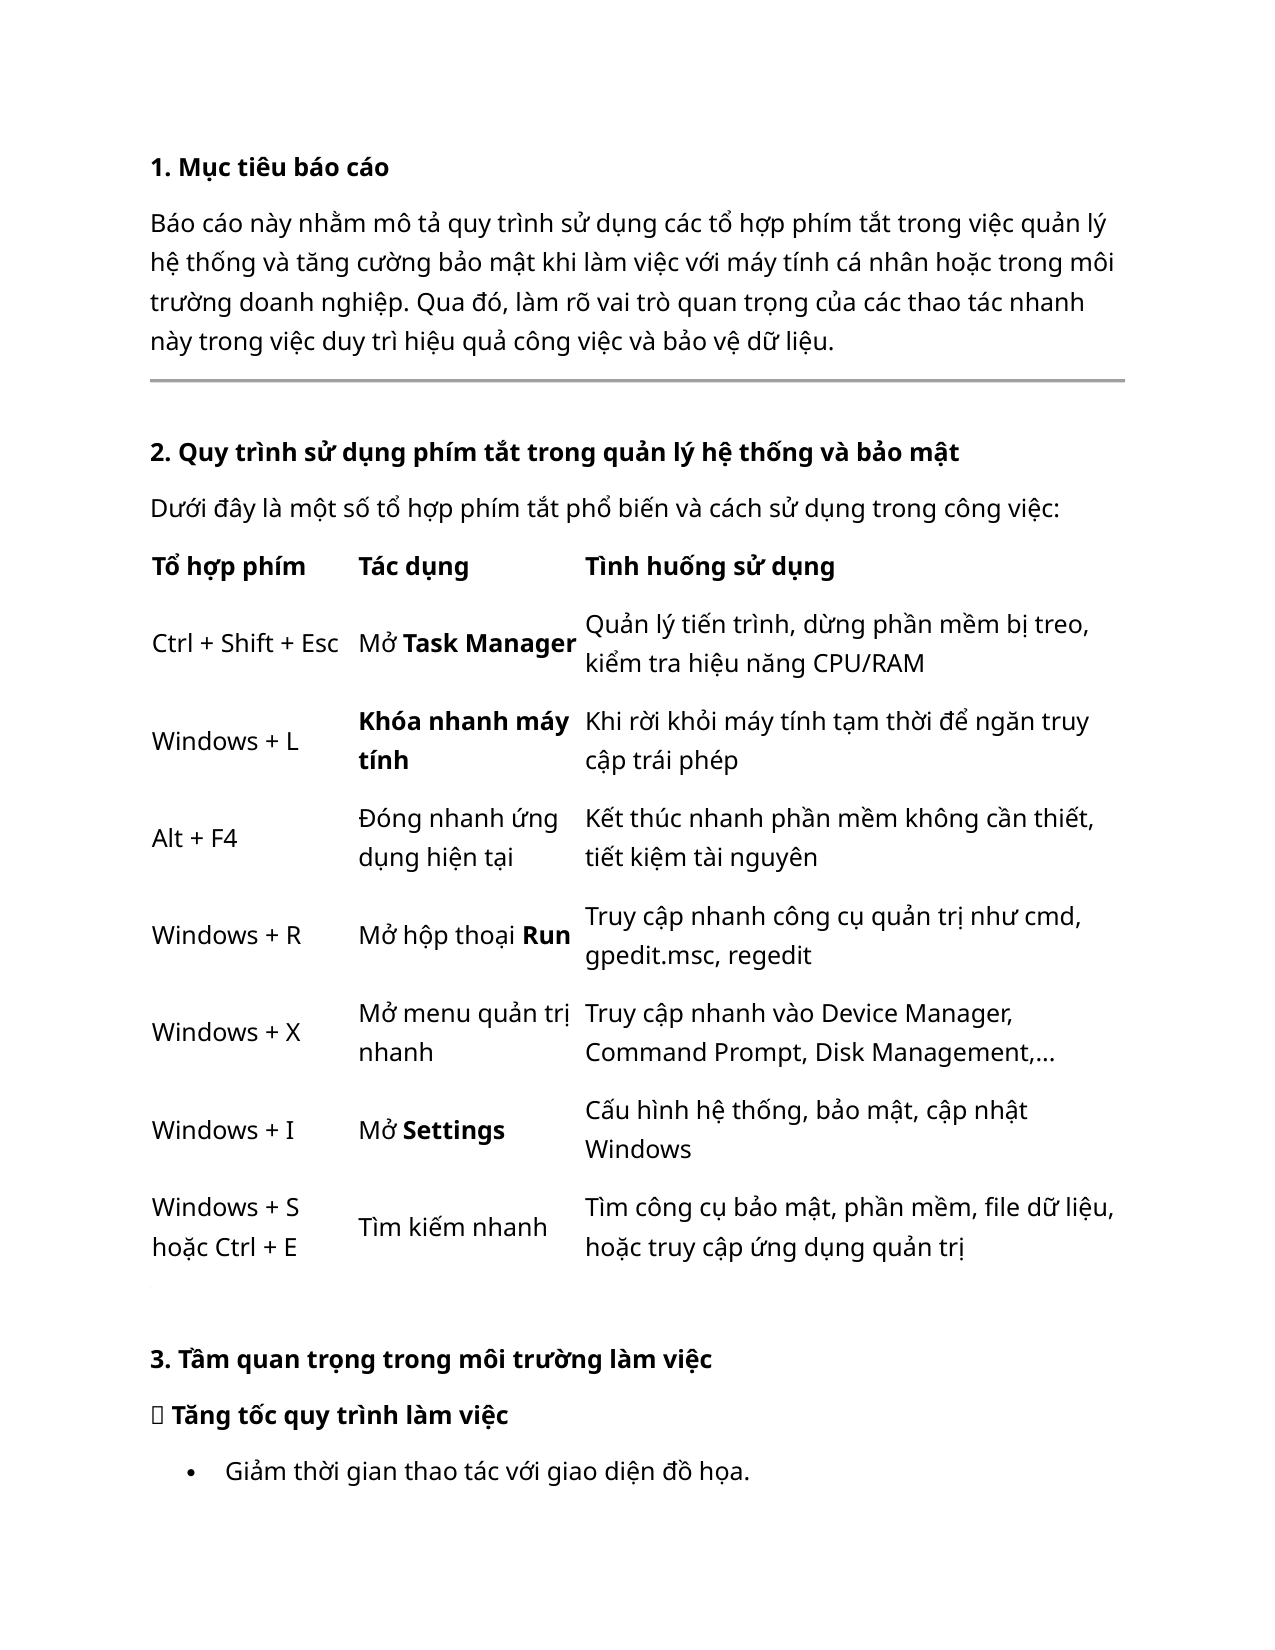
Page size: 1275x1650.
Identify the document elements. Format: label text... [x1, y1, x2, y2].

table_cell Khi rời khỏi máy tính tạm thời để ngăn truy cập trái phép [583, 702, 1125, 799]
text 1. Mục tiêu báo cáo [150, 150, 1125, 184]
table_cell Quản lý tiến trình, dừng phần mềm bị treo, kiểm tra hiệu năng CPU/RAM [583, 605, 1125, 702]
table_header Tác dụng [357, 547, 583, 605]
table_cell Mở hộp thoại Run [357, 897, 583, 994]
table_cell Kết thúc nhanh phần mềm không cần thiết, tiết kiệm tài nguyên [583, 799, 1125, 897]
table_cell Ctrl + Shift + Esc [150, 605, 357, 702]
table_cell Cấu hình hệ thống, bảo mật, cập nhật Windows [583, 1091, 1125, 1188]
table_cell Truy cập nhanh công cụ quản trị như cmd, gpedit.msc, regedit [583, 897, 1125, 994]
table_cell Mở Settings [357, 1091, 583, 1188]
table_cell Windows + X [150, 994, 357, 1091]
table_cell Đóng nhanh ứng dụng hiện tại [357, 799, 583, 897]
text Dưới đây là một số tổ hợp phím tắt phổ biến và cách sử dụng trong công việc: [150, 491, 1125, 525]
list Giảm thời gian thao tác với giao diện đồ họa. [187, 1453, 1125, 1487]
text ✅ Tăng tốc quy trình làm việc [150, 1397, 1125, 1432]
table_cell Windows + S hoặc Ctrl + E [150, 1189, 357, 1286]
table_cell Windows + R [150, 897, 357, 994]
table_cell Windows + L [150, 702, 357, 799]
table_header Tình huống sử dụng [583, 547, 1125, 605]
table_cell Khóa nhanh máy tính [357, 702, 583, 799]
table_cell Truy cập nhanh vào Device Manager, Command Prompt, Disk Management,... [583, 994, 1125, 1091]
table_cell Tìm công cụ bảo mật, phần mềm, file dữ liệu, hoặc truy cập ứng dụng quản trị [583, 1189, 1125, 1286]
table_cell Windows + I [150, 1091, 357, 1188]
text Báo cáo này nhằm mô tả quy trình sử dụng các tổ hợp phím tắt trong việc quản lý hệ thống và tăng cường bảo mật khi làm việc với máy tính cá nhân hoặc trong môi trường doanh nghiệp. Qua đó, làm rõ vai trò quan trọng của các thao tác nhanh này trong việc duy trì hiệu quả công việc và bảo vệ dữ liệu. [150, 206, 1125, 357]
text 2. Quy trình sử dụng phím tắt trong quản lý hệ thống và bảo mật [150, 435, 1125, 469]
table_cell Mở Task Manager [357, 605, 583, 702]
table_header Tổ hợp phím [150, 547, 357, 605]
table_cell Alt + F4 [150, 799, 357, 897]
text 3. Tầm quan trọng trong môi trường làm việc [150, 1342, 1125, 1376]
table_cell Mở menu quản trị nhanh [357, 994, 583, 1091]
table_cell Tìm kiếm nhanh [357, 1189, 583, 1286]
